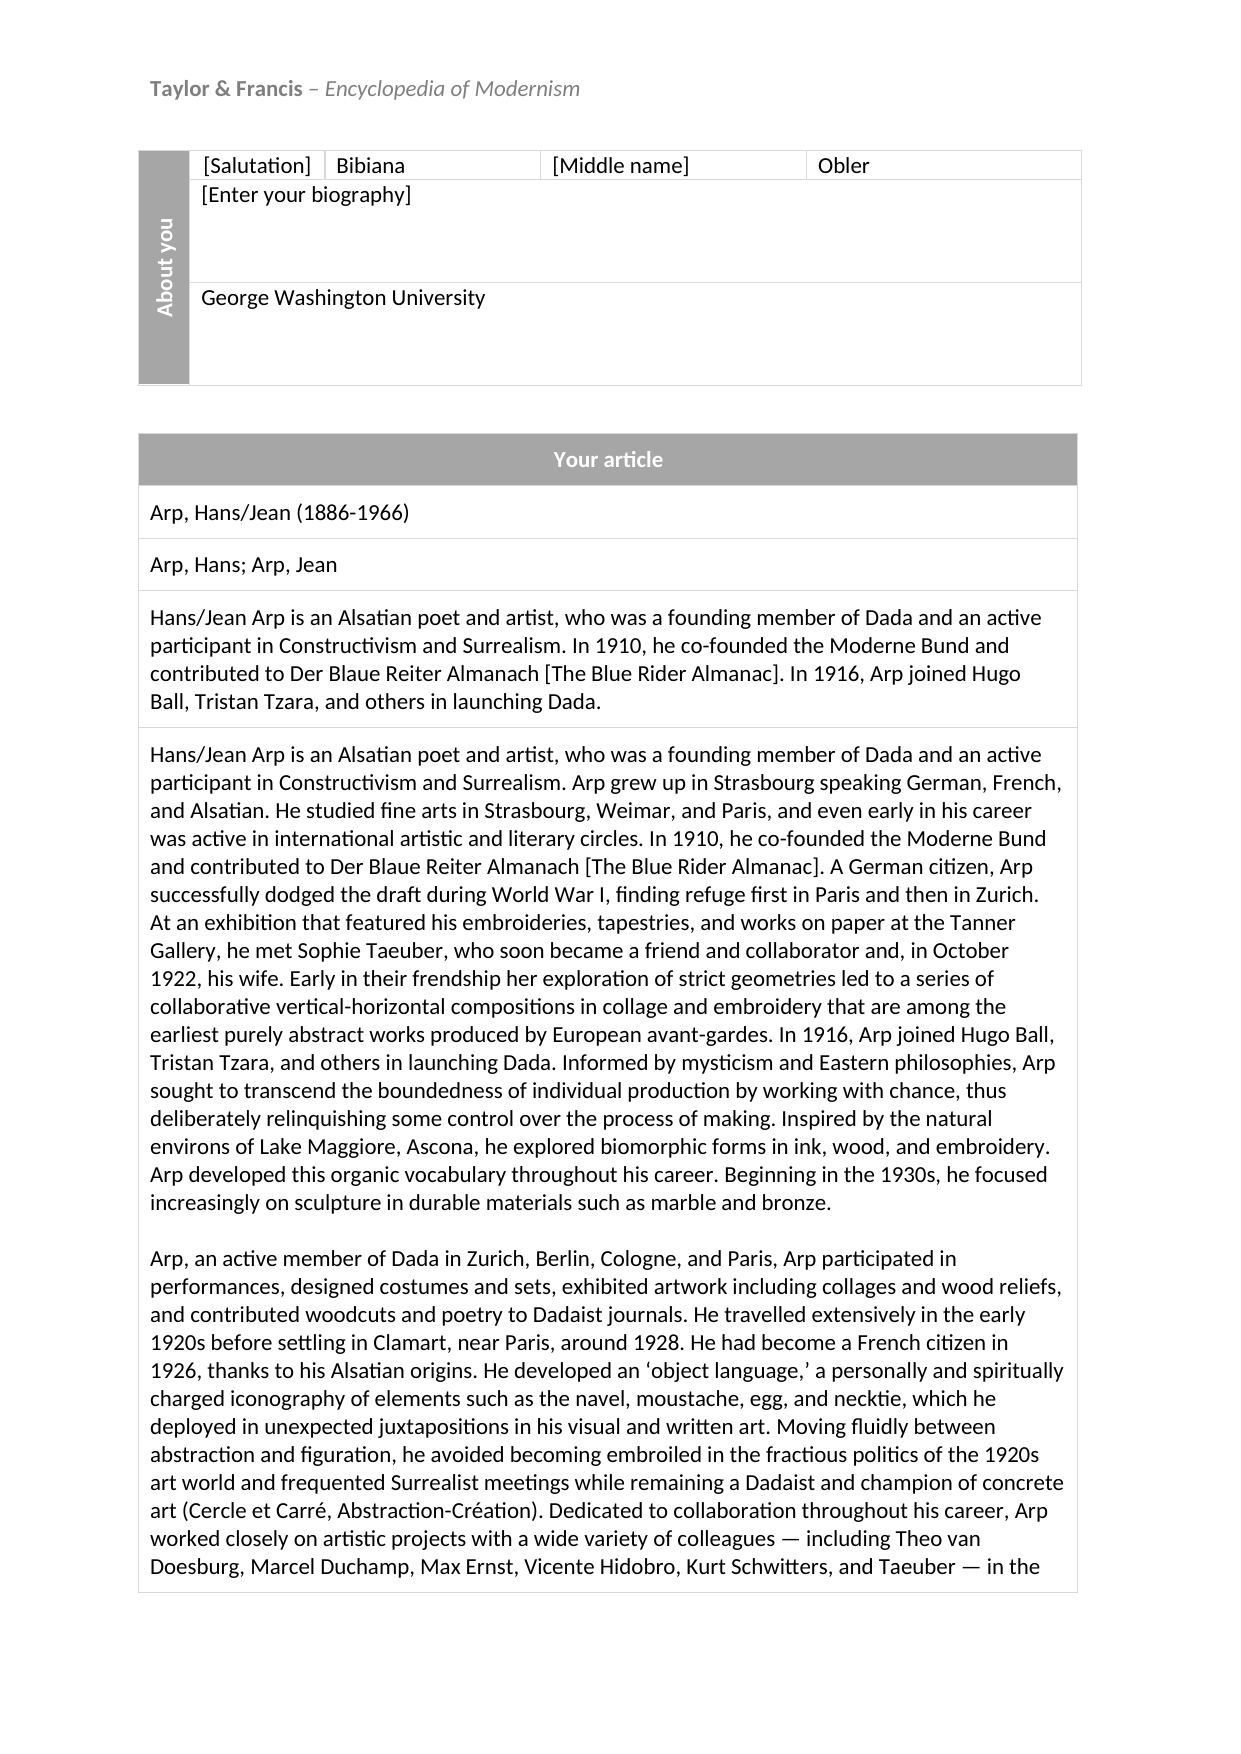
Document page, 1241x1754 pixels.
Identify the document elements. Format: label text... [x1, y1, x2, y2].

table_header About you [139, 151, 189, 384]
table_header Your article [139, 434, 1077, 485]
